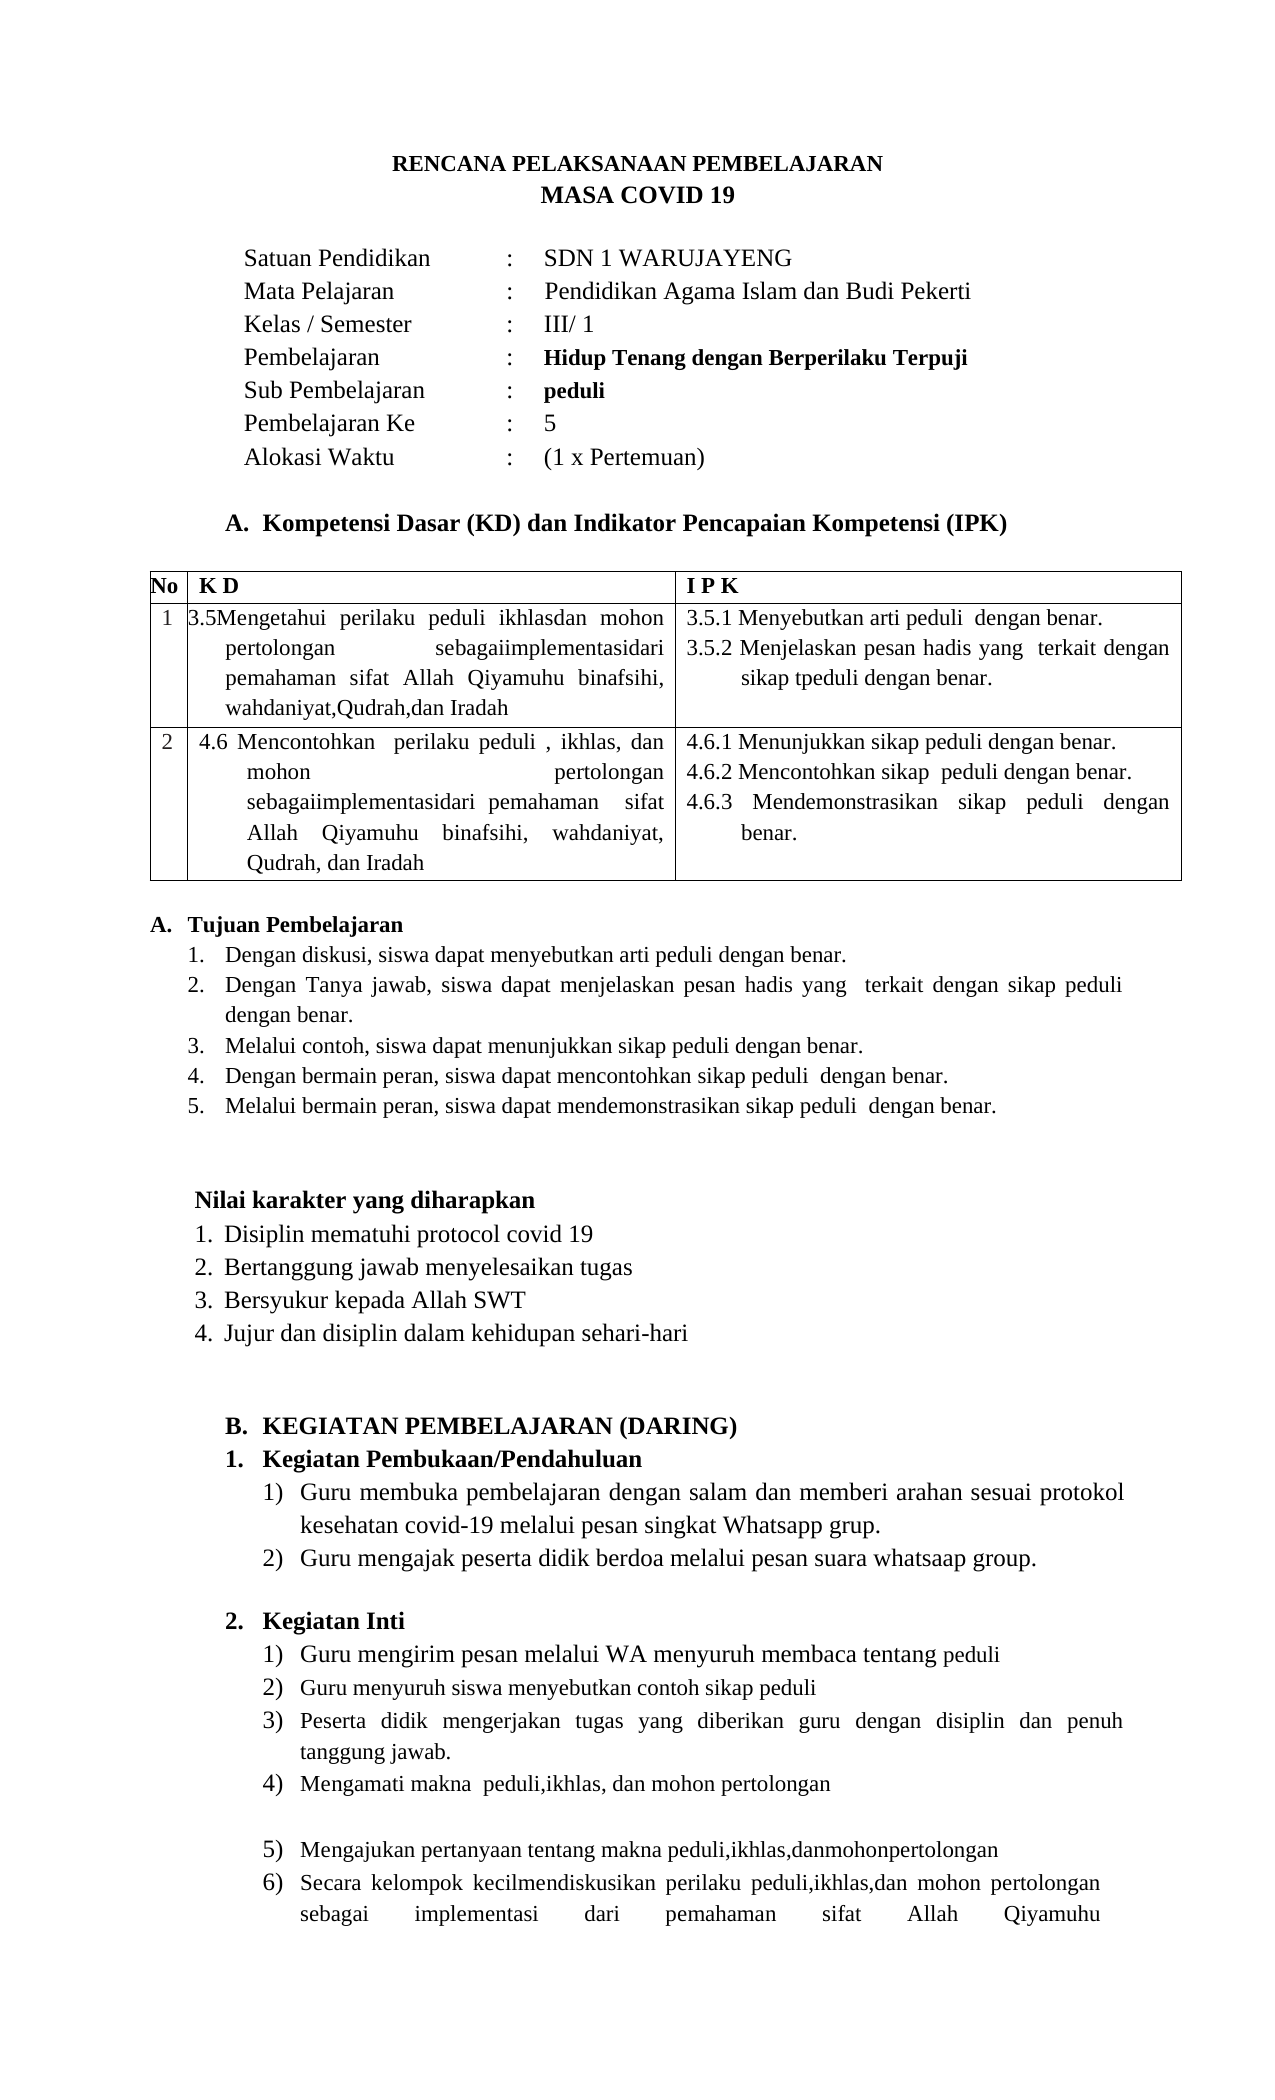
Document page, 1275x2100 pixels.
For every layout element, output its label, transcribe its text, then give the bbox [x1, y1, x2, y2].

list Kegiatan Inti [225, 1606, 1125, 1635]
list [262, 1867, 1101, 1926]
list Dengan diskusi, siswa dapat menyebutkan arti peduli dengan benar. [187, 941, 1125, 967]
text Satuan Pendidikan : SDN 1 WARUJAYENG [244, 243, 1125, 272]
list Disiplin mematuhi protocol covid 19 [194, 1219, 1125, 1247]
list Guru membuka pembelajaran dengan salam dan memberi arahan sesuai protokol kesehatan covid-19 melalui pesan singkat Whatsapp grup. [262, 1477, 1125, 1539]
text Kelas / Semester : III/ 1 [244, 309, 1125, 338]
list Peserta didik mengerjakan tugas yang diberikan guru dengan disiplin dan penuh tanggung jawab. [262, 1706, 1125, 1764]
list Bertanggung jawab menyelesaikan tugas [194, 1252, 1125, 1280]
table_header I P K [676, 572, 1181, 602]
list Guru mengirim pesan melalui WA menyuruh membaca tentang peduli [262, 1639, 1125, 1668]
list Kegiatan Pembukaan/Pendahuluan [225, 1444, 1125, 1473]
list Dengan bermain peran, siswa dapat mencontohkan sikap peduli dengan benar. [187, 1062, 1125, 1088]
table_header K D [188, 572, 675, 602]
text Alokasi Waktu : (1 x Pertemuan) [244, 442, 1125, 470]
list Melalui bermain peran, siswa dapat mendemonstrasikan sikap peduli dengan benar. [187, 1092, 1125, 1118]
list Mengajukan pertanyaan tentang makna peduli,ikhlas,danmohonpertolongan [262, 1834, 1125, 1863]
table_cell 3.5.1 Menyebutkan arti peduli dengan benar. 3.5.2 Menjelaskan pesan hadis yang terkait dengan sikap tpeduli dengan benar. [676, 604, 1181, 727]
list KEGIATAN PEMBELAJARAN (DARING) [225, 1411, 1125, 1440]
list Bersyukur kepada Allah SWT [194, 1285, 1125, 1313]
list Guru mengajak peserta didik berdoa melalui pesan suara whatsaap group. [262, 1543, 1125, 1572]
text Nilai karakter yang diharapkan [150, 1186, 1125, 1214]
text MASA COVID 19 [150, 180, 1125, 209]
table_header No [151, 572, 187, 602]
text Sub Pembelajaran : peduli [244, 376, 1125, 404]
table_cell 4.6 Mencontohkan perilaku peduli , ikhlas, dan mohon pertolongan sebagaiimplementasidari pemahaman sifat Allah Qiyamuhu binafsihi, wahdaniyat, Qudrah, dan Iradah [188, 728, 675, 880]
table_cell 4.6.1 Menunjukkan sikap peduli dengan benar. 4.6.2 Mencontohkan sikap peduli dengan benar. 4.6.3 Mendemonstrasikan sikap peduli dengan benar. [676, 728, 1181, 880]
list Kompetensi Dasar (KD) dan Indikator Pencapaian Kompetensi (IPK) [225, 508, 1125, 536]
text RENCANA PELAKSANAAN PEMBELAJARAN [150, 150, 1125, 176]
text Pembelajaran : Hidup Tenang dengan Berperilaku Terpuji [244, 342, 1125, 371]
list Mengamati makna peduli,ikhlas, dan mohon pertolongan [262, 1768, 1092, 1797]
list Dengan Tanya jawab, siswa dapat menjelaskan pesan hadis yang terkait dengan sikap peduli dengan benar. [187, 971, 1125, 1028]
list Guru menyuruh siswa menyebutkan contoh sikap peduli [262, 1672, 1125, 1701]
text Mata Pelajaran : Pendidikan Agama Islam dan Budi Pekerti [244, 276, 1125, 305]
list Tujuan Pembelajaran [150, 911, 1125, 937]
list Jujur dan disiplin dalam kehidupan sehari-hari [194, 1318, 1125, 1346]
table_cell 3.5Mengetahui perilaku peduli ikhlasdan mohon pertolongan sebagaiimplementasidari pemahaman sifat Allah Qiyamuhu binafsihi, wahdaniyat,Qudrah,dan Iradah [188, 604, 675, 727]
table_cell 1 [151, 604, 187, 727]
list Melalui contoh, siswa dapat menunjukkan sikap peduli dengan benar. [187, 1032, 1125, 1058]
text Pembelajaran Ke : 5 [244, 408, 1125, 437]
table_cell 2 [151, 728, 187, 880]
